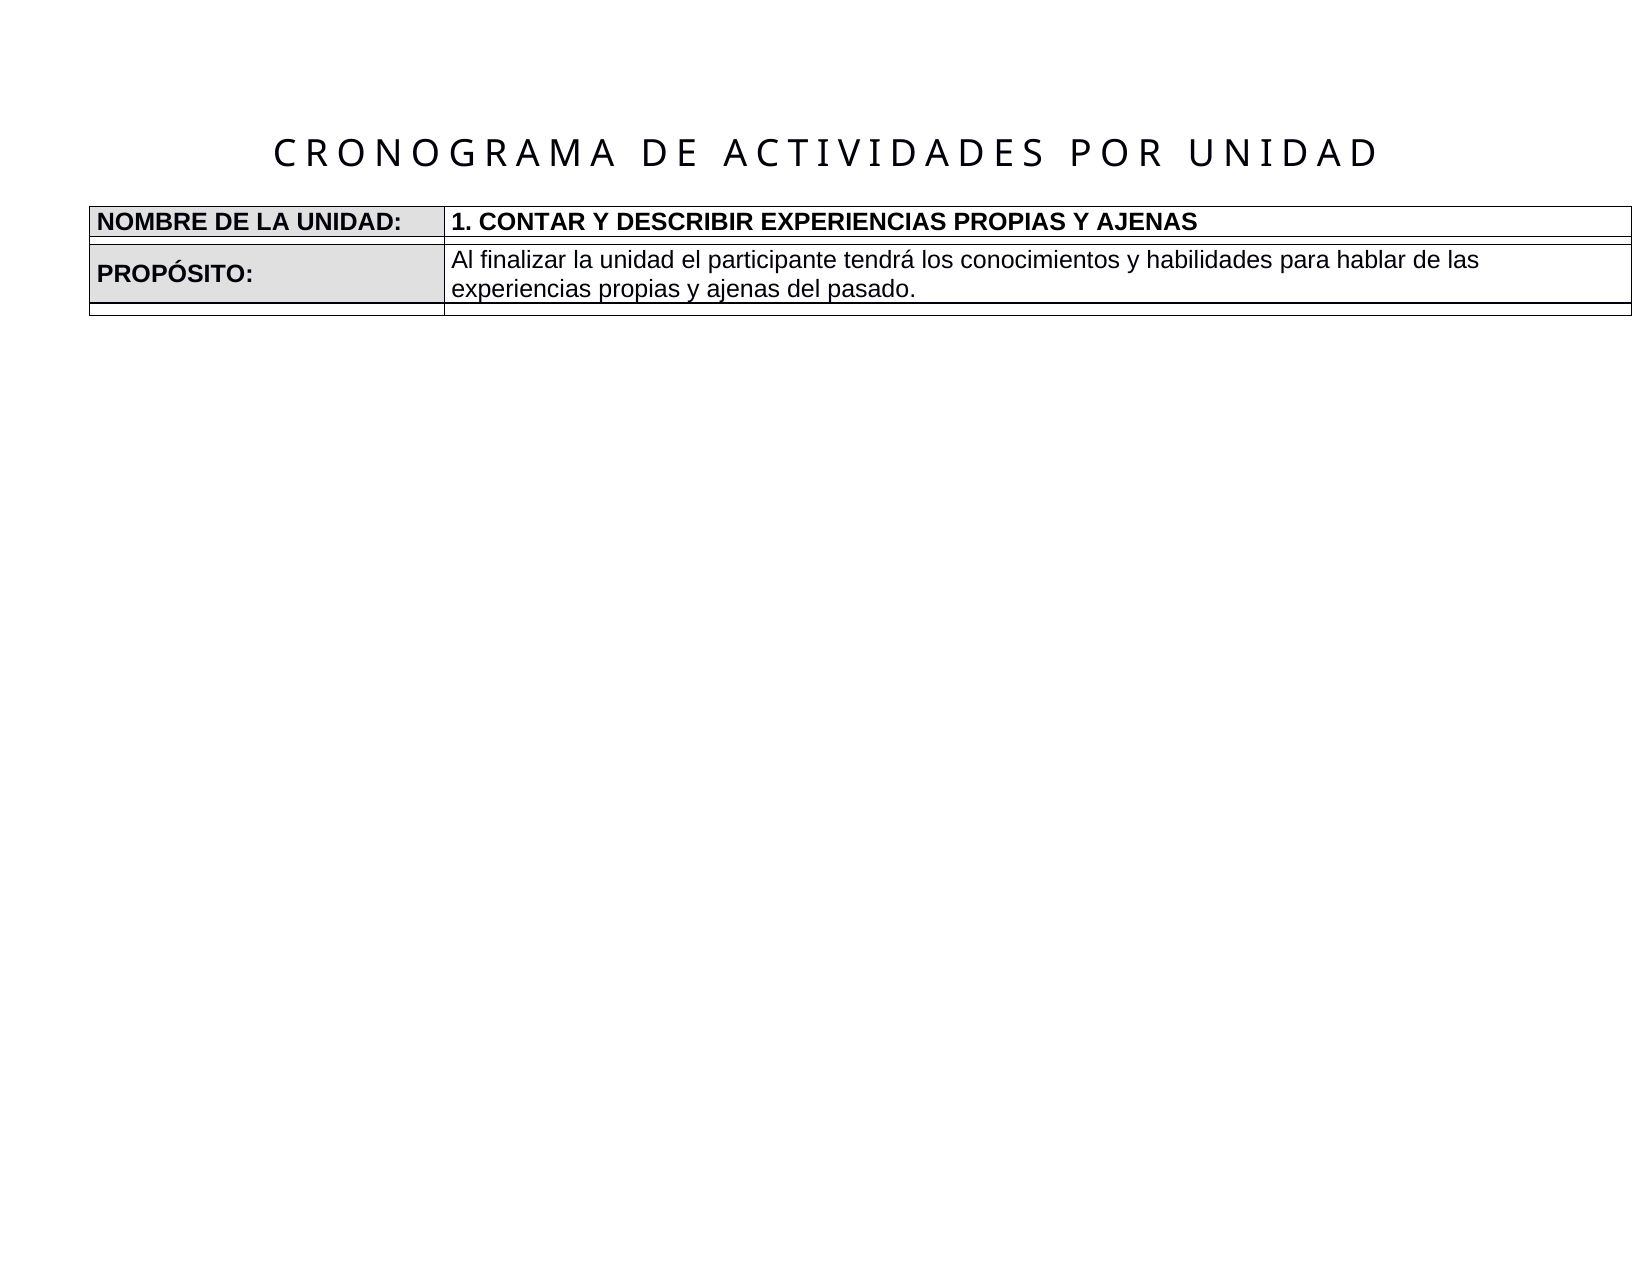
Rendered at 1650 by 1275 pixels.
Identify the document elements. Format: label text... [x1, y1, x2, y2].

table_cell PROPÓSITO: [90, 245, 444, 302]
table_cell [90, 237, 444, 244]
table_cell Al finalizar la unidad el participante tendrá los conocimientos y habilidades para hablar de las experiencias propias y ajenas del pasado. [445, 245, 1631, 302]
table_cell [90, 304, 444, 315]
table_header NOMBRE DE LA UNIDAD: [90, 207, 444, 236]
text CRONOGRAMA DE ACTIVIDADES POR UNIDAD [75, 126, 1575, 177]
table_cell [445, 304, 1631, 315]
table_header 1. CONTAR Y DESCRIBIR EXPERIENCIAS PROPIAS Y AJENAS [445, 207, 1631, 236]
table_cell [445, 237, 1631, 244]
